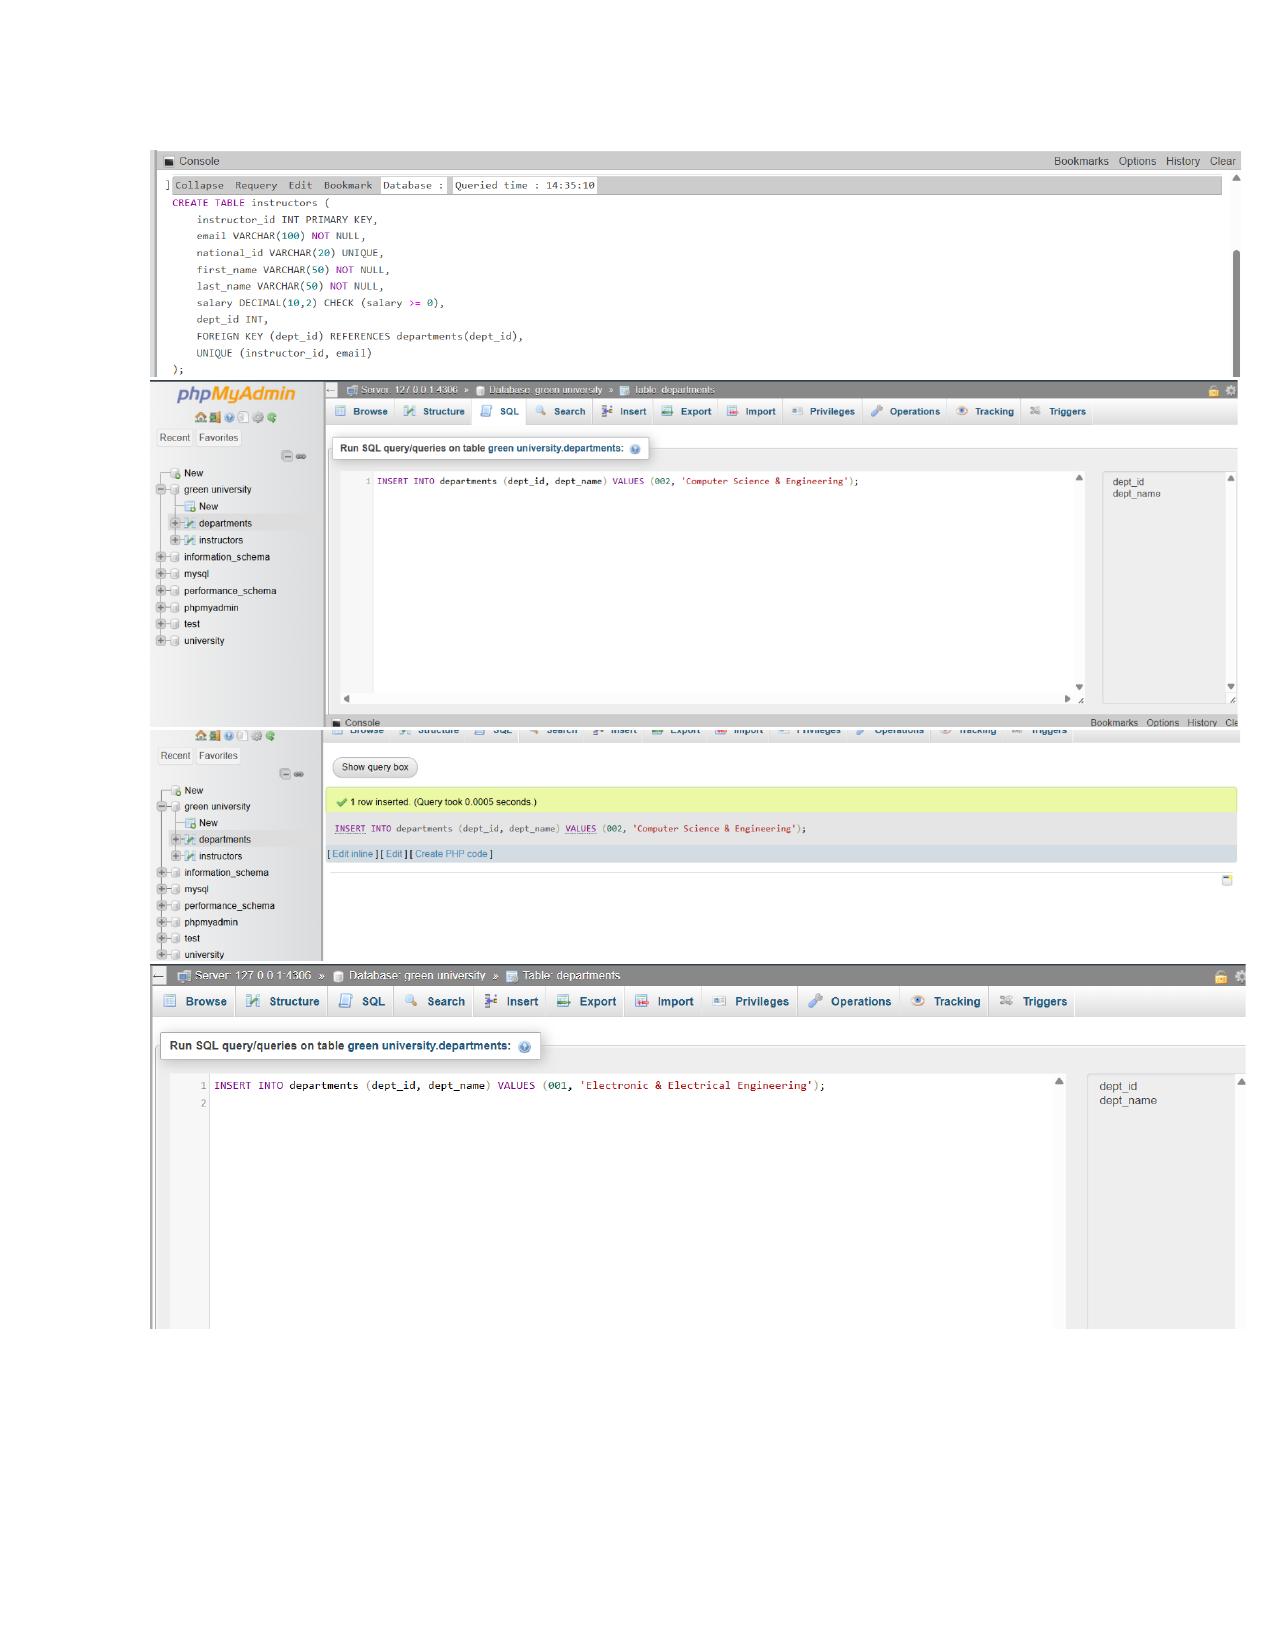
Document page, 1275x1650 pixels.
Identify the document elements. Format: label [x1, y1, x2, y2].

picture [150, 964, 1246, 1329]
picture [150, 730, 1241, 961]
picture [150, 150, 1242, 377]
picture [150, 380, 1238, 727]
